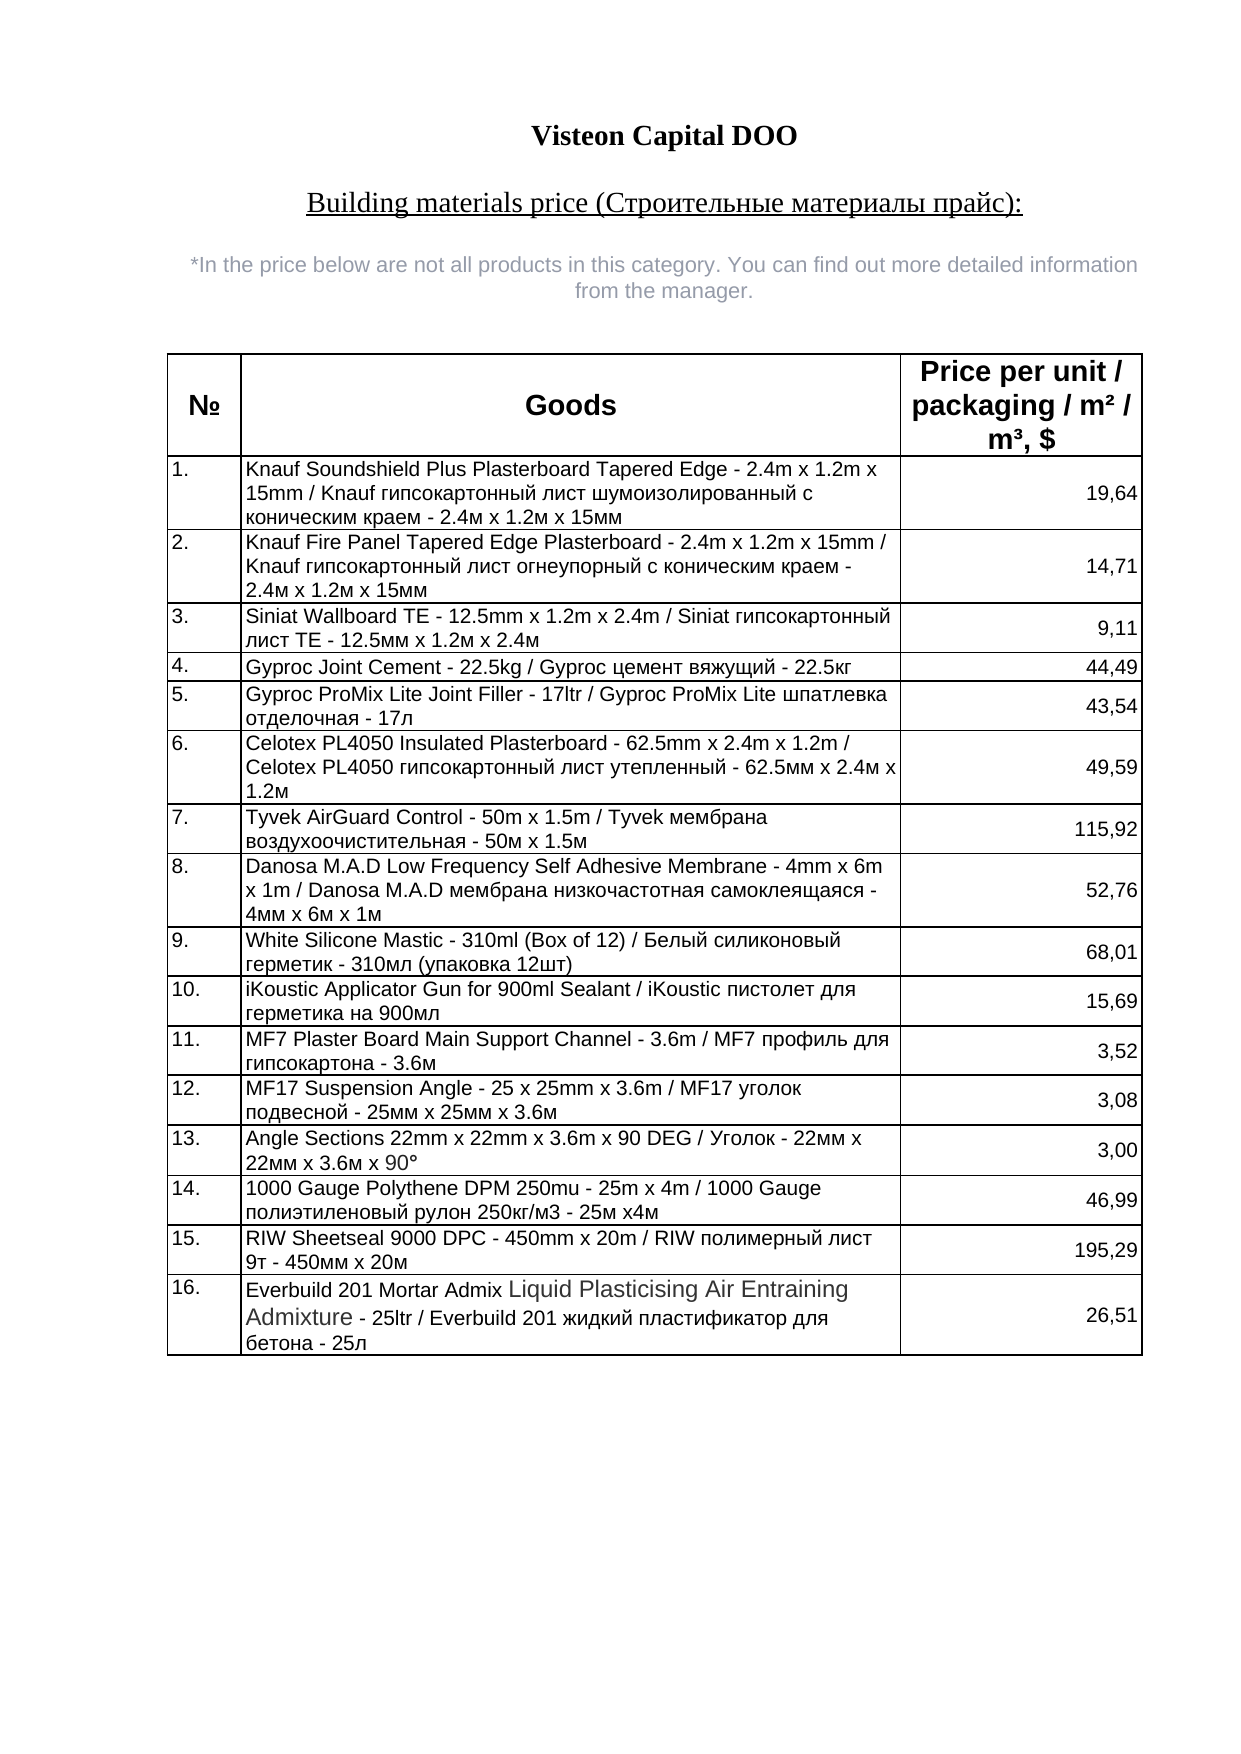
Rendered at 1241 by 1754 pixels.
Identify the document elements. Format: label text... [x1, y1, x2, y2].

table_cell 6. [168, 731, 240, 803]
table_cell 5. [168, 682, 240, 729]
table_cell 1. [168, 457, 240, 529]
table_cell 11. [168, 1027, 240, 1074]
table_cell Angle Sections 22mm x 22mm x 3.6m x 90 DEG / Уголок - 22мм х 22мм х 3.6м х 90° [242, 1126, 900, 1174]
table_cell 13. [168, 1126, 240, 1174]
table_cell 9. [168, 928, 240, 975]
table_cell 43,54 [901, 682, 1141, 729]
table_cell 52,76 [901, 854, 1141, 926]
table_cell Siniat Wallboard TE - 12.5mm x 1.2m x 2.4m / Siniat гипсокартонный лист ТЕ - 12.5мм х 1.2м х 2.4м [242, 604, 900, 652]
table_cell iKoustic Applicator Gun for 900ml Sealant / iKoustic пистолет для герметика на 900мл [242, 977, 900, 1025]
table_cell Knauf Soundshield Plus Plasterboard Tapered Edge - 2.4m x 1.2m x 15mm / Knauf гипсокартонный лист шумоизолированный с коническим краем - 2.4м х 1.2м х 15мм [242, 457, 900, 529]
table_cell Tyvek AirGuard Control - 50m x 1.5m / Tyvek мембрана воздухоочистительная - 50м х 1.5м [242, 805, 900, 852]
table_cell MF7 Plaster Board Main Support Channel - 3.6m / MF7 профиль для гипсокартона - 3.6м [242, 1027, 900, 1074]
table_cell Everbuild 201 Mortar Admix Liquid Plasticising Air Entraining Admixture - 25ltr / Everbuild 201 жидкий пластификатор для бетона - 25л [242, 1275, 900, 1354]
table_cell 15,69 [901, 977, 1141, 1025]
table_header № [168, 355, 240, 455]
table_cell Gyproc Joint Cement - 22.5kg / Gyproc цемент вяжущий - 22.5кг [242, 653, 900, 680]
table_cell White Silicone Mastic - 310ml (Box of 12) / Белый силиконовый герметик - 310мл (упаковка 12шт) [242, 928, 900, 975]
table_cell Gyproc ProMix Lite Joint Filler - 17ltr / Gyproc ProMix Lite шпатлевка отделочная - 17л [242, 682, 900, 729]
table_cell 46,99 [901, 1176, 1141, 1224]
text *In the price below are not all products in this category. You can find out more detailed information from the manager. [177, 252, 1152, 303]
table_cell 115,92 [901, 805, 1141, 852]
table_cell 49,59 [901, 731, 1141, 803]
table_cell 4. [168, 653, 240, 680]
table_cell 9,11 [901, 604, 1141, 652]
text Visteon Capital DOO [177, 118, 1152, 152]
table_cell Danosa M.A.D Low Frequency Self Adhesive Membrane - 4mm x 6m x 1m / Danosa M.A.D мембрана низкочастотная самоклеящаяся - 4мм х 6м х 1м [242, 854, 900, 926]
table_cell 8. [168, 854, 240, 926]
table_cell 14,71 [901, 530, 1141, 602]
table_cell 7. [168, 805, 240, 852]
text Building materials price (Строительные материалы прайс): [177, 185, 1152, 219]
table_cell 26,51 [901, 1275, 1141, 1354]
table_cell 3,08 [901, 1076, 1141, 1124]
table_cell 12. [168, 1076, 240, 1124]
table_cell 2. [168, 530, 240, 602]
table_header Price per unit / packaging / m² / m³, $ [901, 355, 1141, 455]
table_header Goods [242, 355, 900, 455]
table_cell 3,52 [901, 1027, 1141, 1074]
table_cell 16. [168, 1275, 240, 1354]
table_cell 3. [168, 604, 240, 652]
table_cell RIW Sheetseal 9000 DPC - 450mm x 20m / RIW полимерный лист 9т - 450мм х 20м [242, 1226, 900, 1273]
table_cell 195,29 [901, 1226, 1141, 1273]
table_cell 14. [168, 1176, 240, 1224]
table_cell 44,49 [901, 653, 1141, 680]
table_cell Celotex PL4050 Insulated Plasterboard - 62.5mm х 2.4m x 1.2m / Celotex PL4050 гипсокартонный лист утепленный - 62.5мм х 2.4м х 1.2м [242, 731, 900, 803]
table_cell 68,01 [901, 928, 1141, 975]
table_cell 15. [168, 1226, 240, 1273]
table_cell 10. [168, 977, 240, 1025]
table_cell Knauf Fire Panel Tapered Edge Plasterboard - 2.4m x 1.2m x 15mm / Knauf гипсокартонный лист огнеупорный с коническим краем - 2.4м х 1.2м х 15мм [242, 530, 900, 602]
table_cell MF17 Suspension Angle - 25 x 25mm x 3.6m / MF17 уголок подвесной - 25мм х 25мм х 3.6м [242, 1076, 900, 1124]
table_cell 19,64 [901, 457, 1141, 529]
table_cell 1000 Gauge Polythene DPM 250mu - 25m x 4m / 1000 Gauge полиэтиленовый рулон 250кг/м3 - 25м х4м [242, 1176, 900, 1224]
table_cell 3,00 [901, 1126, 1141, 1174]
